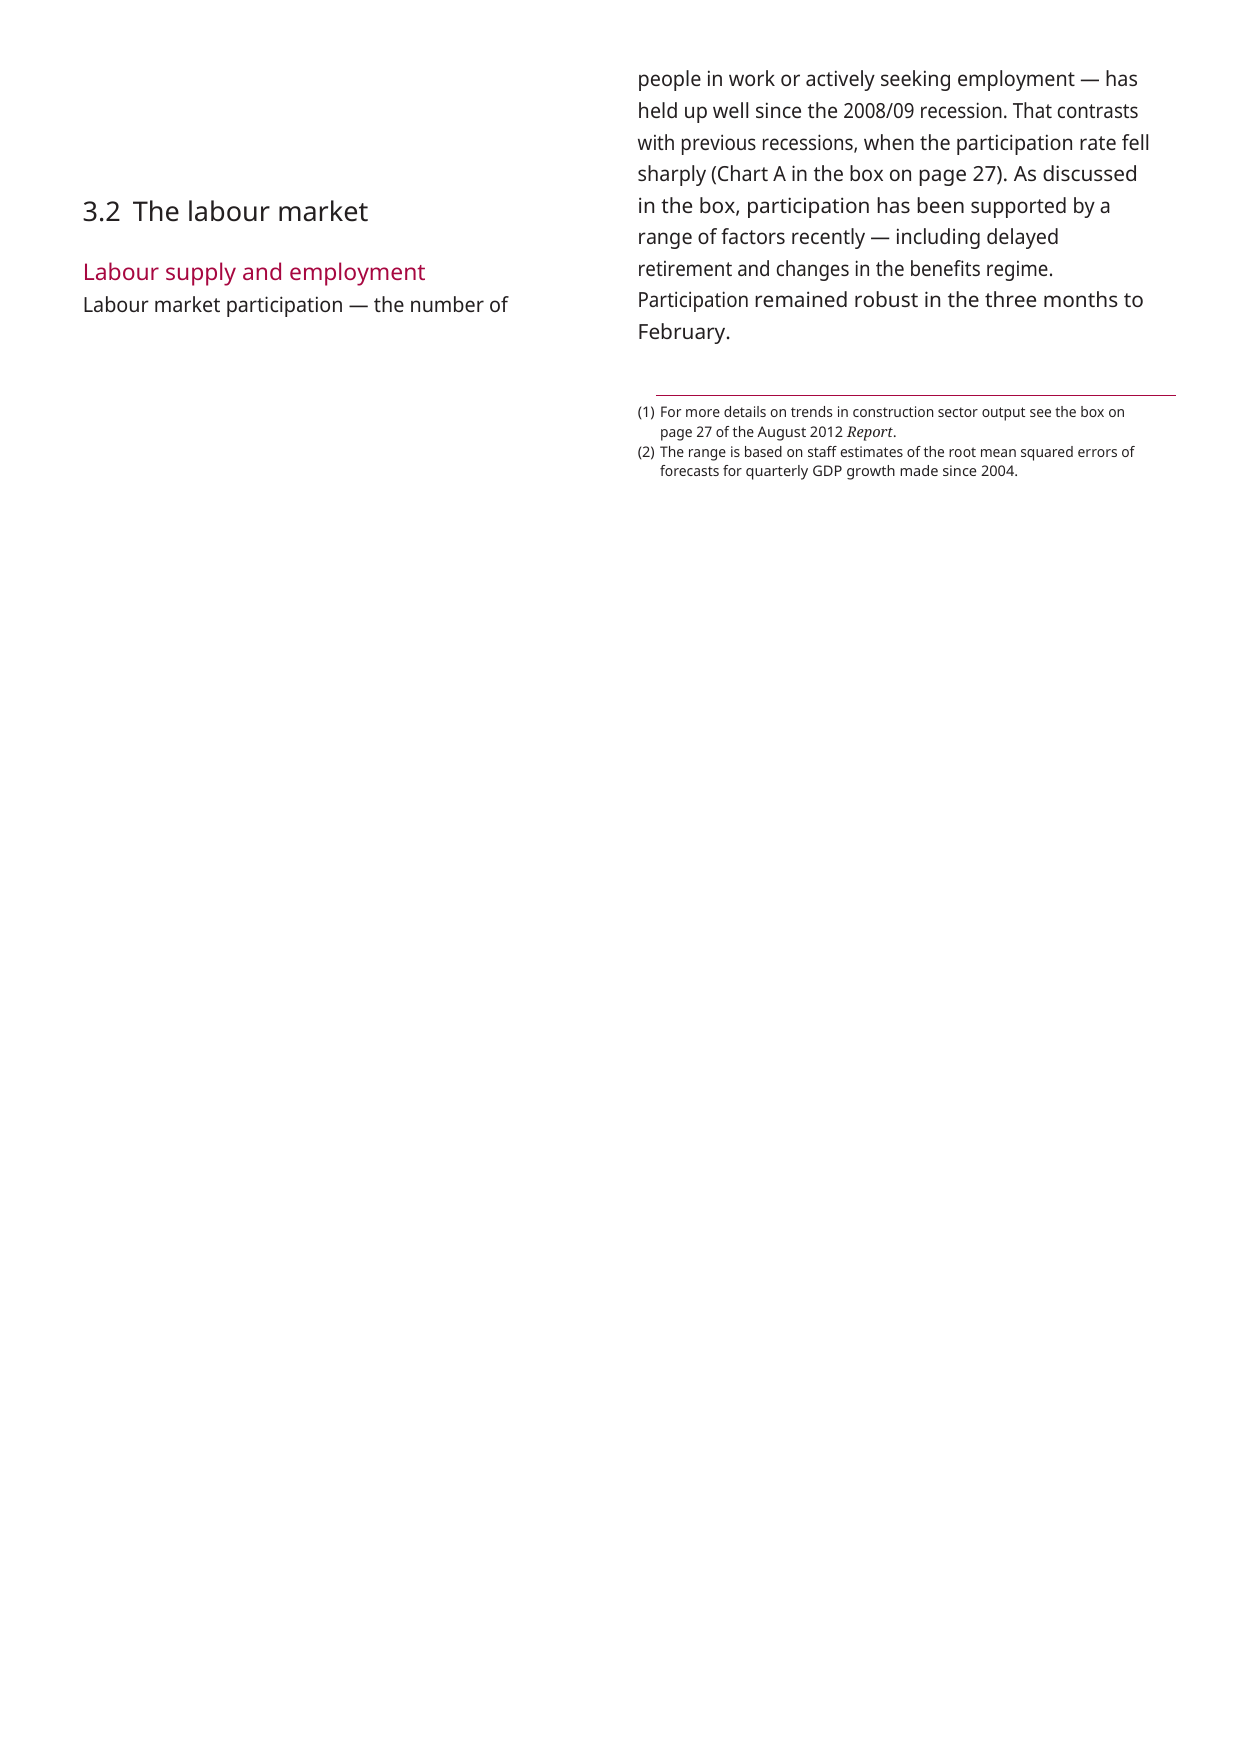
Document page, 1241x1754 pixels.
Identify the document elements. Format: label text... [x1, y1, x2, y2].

text Labour market participation — the number of people in work or actively seeking employment — has held up well since the 2008/09 recession. That contrasts with previous recessions, when the participation rate fell sharply (Chart A in the box on page 27). As discussed in the box, participation has been supported by a range of factors recently — including delayed retirement and changes in the benefits regime. Participation remained robust in the three months to February. [637, 64, 1153, 346]
list For more details on trends in construction sector output see the box on page 27 of the August 2012 Report. [638, 402, 1156, 441]
list The labour market [82, 193, 605, 230]
list The range is based on staff estimates of the root mean squared errors of forecasts for quarterly GDP growth made since 2004. [638, 442, 1150, 481]
subtitle Labour supply and employment [83, 256, 605, 287]
